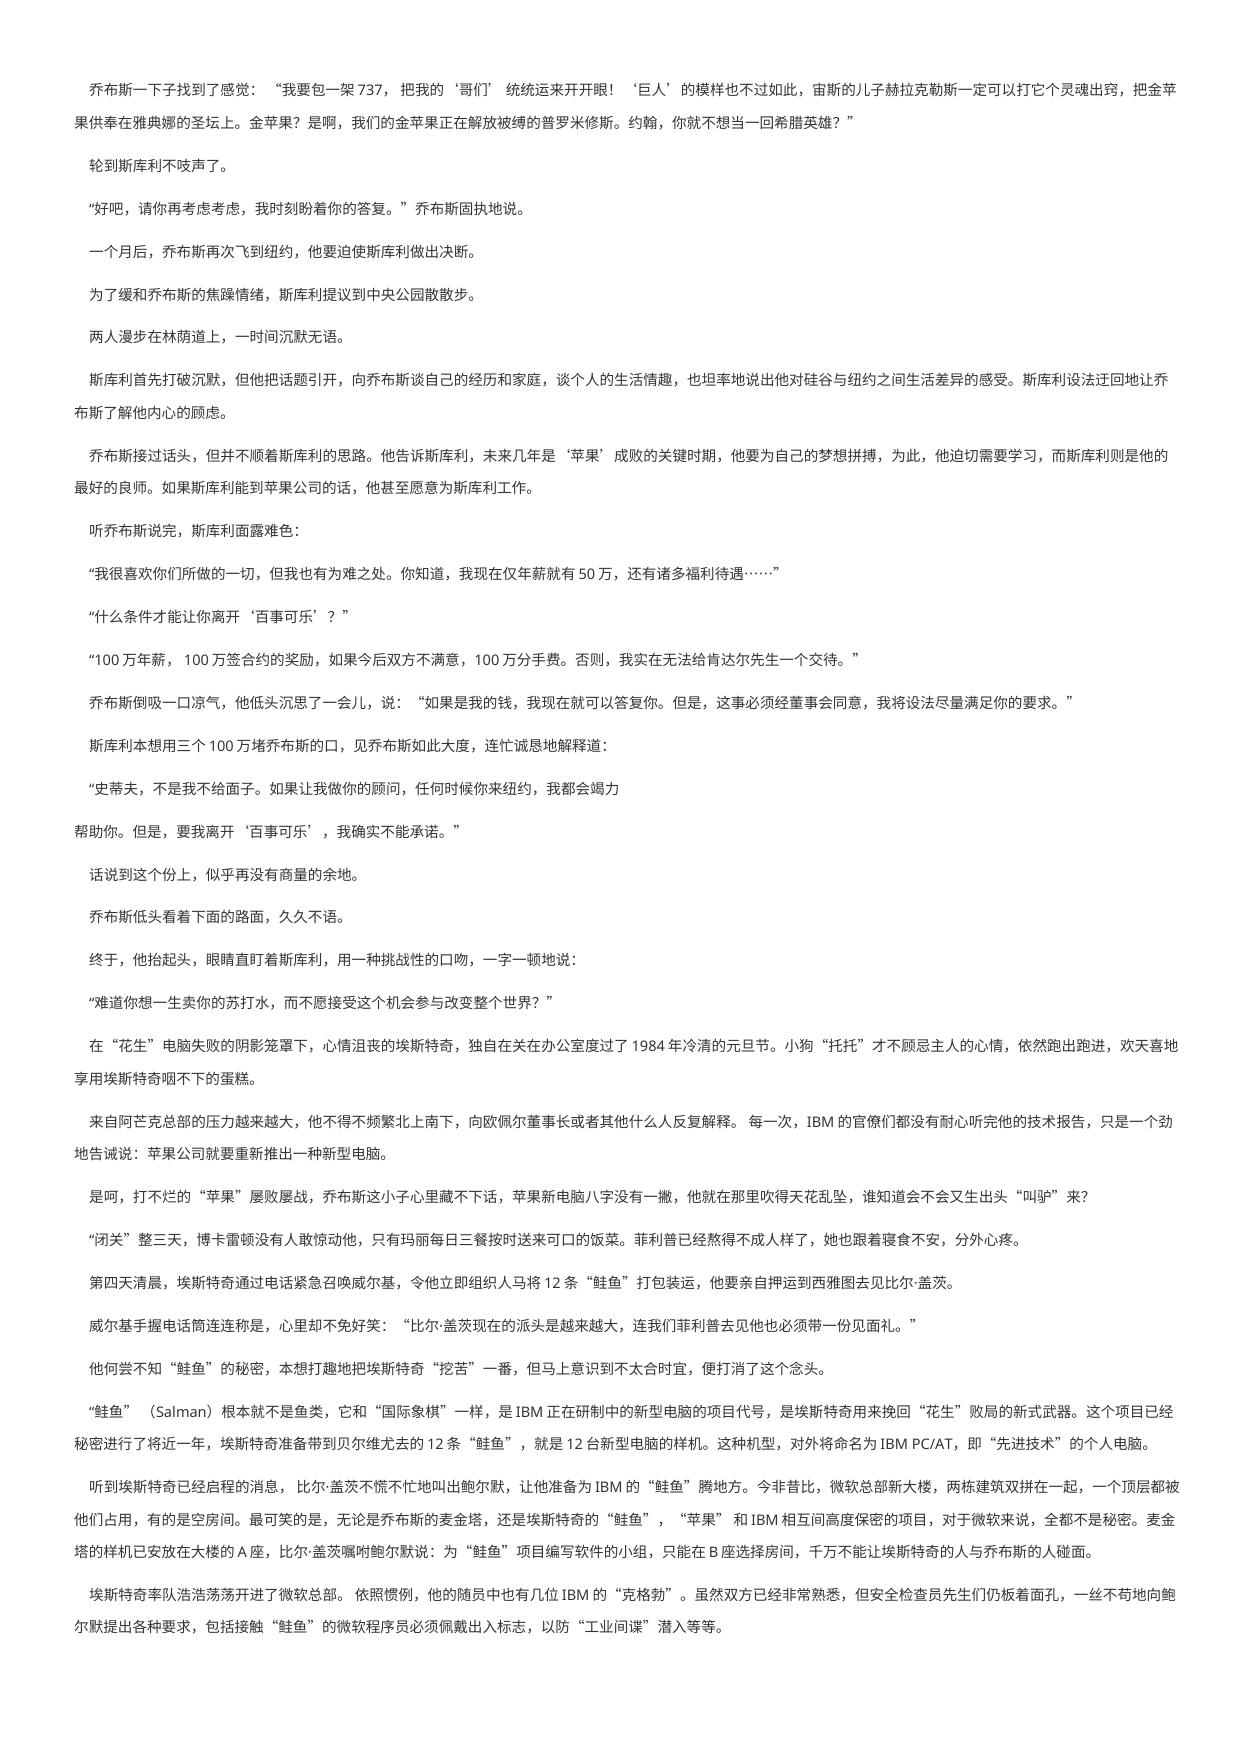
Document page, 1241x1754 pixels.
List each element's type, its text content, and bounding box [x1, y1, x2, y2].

text 第四天清晨，埃斯特奇通过电话紧急召唤威尔基，令他立即组织人马将12条“鲑鱼”打包装运，他要亲自押运到西雅图去见比尔·盖茨。 [74, 1266, 1181, 1298]
text 乔布斯低头看着下面的路面，久久不语。 [74, 900, 1181, 933]
text 乔布斯倒吸一口凉气，他低头沉思了一会儿，说：“如果是我的钱，我现在就可以答复你。但是，这事必须经董事会同意，我将设法尽量满足你的要求。” [74, 686, 1181, 718]
text 来自阿芒克总部的压力越来越大，他不得不频繁北上南下，向欧佩尔董事长或者其他什么人反复解释。 每一次，IBM的官僚们都没有耐心听完他的技术报告，只是一个劲地告诫说：苹果公司就要重新推出一种新型电脑。 [74, 1104, 1181, 1169]
text “闭关”整三天，博卡雷顿没有人敢惊动他，只有玛丽每日三餐按时送来可口的饭菜。菲利普已经熬得不成人样了，她也跟着寝食不安，分外心疼。 [74, 1223, 1181, 1255]
text 听乔布斯说完，斯库利面露难色： [74, 514, 1181, 547]
text 为了缓和乔布斯的焦躁情绪，斯库利提议到中央公园散散步。 [74, 277, 1181, 310]
text 他何尝不知“鲑鱼”的秘密，本想打趣地把埃斯特奇“挖苦”一番，但马上意识到不太合时宜，便打消了这个念头。 [74, 1352, 1181, 1384]
text 威尔基手握电话筒连连称是，心里却不免好笑：“比尔·盖茨现在的派头是越来越大，连我们菲利普去见他也必须带一份见面礼。” [74, 1309, 1181, 1341]
text 帮助你。但是，要我离开‘百事可乐’，我确实不能承诺。” [74, 814, 1181, 847]
text 埃斯特奇率队浩浩荡荡开进了微软总部。 依照惯例，他的随员中也有几位IBM的“克格勃”。虽然双方已经非常熟悉，但安全检查员先生们仍板着面孔，一丝不苟地向鲍尔默提出各种要求，包括接触“鲑鱼”的微软程序员必须佩戴出入标志，以防“工业间谍”潜入等等。 [74, 1578, 1181, 1643]
text 乔布斯一下子找到了感觉： “我要包一架737， 把我的‘哥们’ 统统运来开开眼！‘巨人’的模样也不过如此，宙斯的儿子赫拉克勒斯一定可以打它个灵魂出窍，把金苹果供奉在雅典娜的圣坛上。金苹果？是啊，我们的金苹果正在解放被缚的普罗米修斯。约翰，你就不想当一回希腊英雄？” [74, 73, 1181, 138]
text 斯库利首先打破沉默，但他把话题引开，向乔布斯谈自己的经历和家庭，谈个人的生活情趣，也坦率地说出他对硅谷与纽约之间生活差异的感受。斯库利设法迂回地让乔布斯了解他内心的顾虑。 [74, 363, 1181, 428]
text “什么条件才能让你离开‘百事可乐’？” [74, 600, 1181, 632]
text 听到埃斯特奇已经启程的消息， 比尔·盖茨不慌不忙地叫出鲍尔默，让他准备为IBM的“鲑鱼”腾地方。今非昔比，微软总部新大楼，两栋建筑双拼在一起，一个顶层都被他们占用，有的是空房间。最可笑的是，无论是乔布斯的麦金塔，还是埃斯特奇的“鲑鱼”，“苹果” 和IBM相互间高度保密的项目，对于微软来说，全都不是秘密。麦金塔的样机已安放在大楼的A座，比尔·盖茨嘱咐鲍尔默说：为“鲑鱼”项目编写软件的小组，只能在B座选择房间，千万不能让埃斯特奇的人与乔布斯的人碰面。 [74, 1470, 1181, 1567]
text 轮到斯库利不吱声了。 [74, 149, 1181, 181]
text 两人漫步在林荫道上，一时间沉默无语。 [74, 320, 1181, 353]
text “100万年薪， 100万签合约的奖励，如果今后双方不满意，100万分手费。否则，我实在无法给肯达尔先生一个交待。” [74, 643, 1181, 675]
text 终于，他抬起头，眼睛直盯着斯库利，用一种挑战性的口吻，一字一顿地说： [74, 943, 1181, 976]
text “难道你想一生卖你的苏打水，而不愿接受这个机会参与改变整个世界？” [74, 986, 1181, 1019]
text “我很喜欢你们所做的一切，但我也有为难之处。你知道，我现在仅年薪就有50万，还有诸多福利待遇……” [74, 557, 1181, 589]
text 话说到这个份上，似乎再没有商量的余地。 [74, 857, 1181, 890]
text 斯库利本想用三个100万堵乔布斯的口，见乔布斯如此大度，连忙诚恳地解释道： [74, 729, 1181, 761]
text 在“花生”电脑失败的阴影笼罩下，心情沮丧的埃斯特奇，独自在关在办公室度过了1984年冷清的元旦节。小狗“托托”才不顾忌主人的心情，依然跑出跑进，欢天喜地享用埃斯特奇咽不下的蛋糕。 [74, 1029, 1181, 1094]
text “好吧，请你再考虑考虑，我时刻盼着你的答复。”乔布斯固执地说。 [74, 192, 1181, 224]
text 是呵，打不烂的“苹果”屡败屡战，乔布斯这小子心里藏不下话，苹果新电脑八字没有一撇，他就在那里吹得天花乱坠，谁知道会不会又生出头“叫驴”来？ [74, 1180, 1181, 1212]
text 一个月后，乔布斯再次飞到纽约，他要迫使斯库利做出决断。 [74, 234, 1181, 267]
text 乔布斯接过话头，但并不顺着斯库利的思路。他告诉斯库利，未来几年是‘苹果’成败的关键时期，他要为自己的梦想拼搏，为此，他迫切需要学习，而斯库利则是他的最好的良师。如果斯库利能到苹果公司的话，他甚至愿意为斯库利工作。 [74, 439, 1181, 504]
text “鲑鱼” （Salman）根本就不是鱼类，它和“国际象棋”一样，是IBM正在研制中的新型电脑的项目代号，是埃斯特奇用来挽回“花生”败局的新式武器。这个项目已经秘密进行了将近一年，埃斯特奇准备带到贝尔维尤去的12条“鲑鱼”，就是12台新型电脑的样机。这种机型，对外将命名为IBM PC/AT，即“先进技术”的个人电脑。 [74, 1394, 1181, 1459]
text “史蒂夫，不是我不给面子。如果让我做你的顾问，任何时候你来纽约，我都会竭力 [74, 772, 1181, 804]
